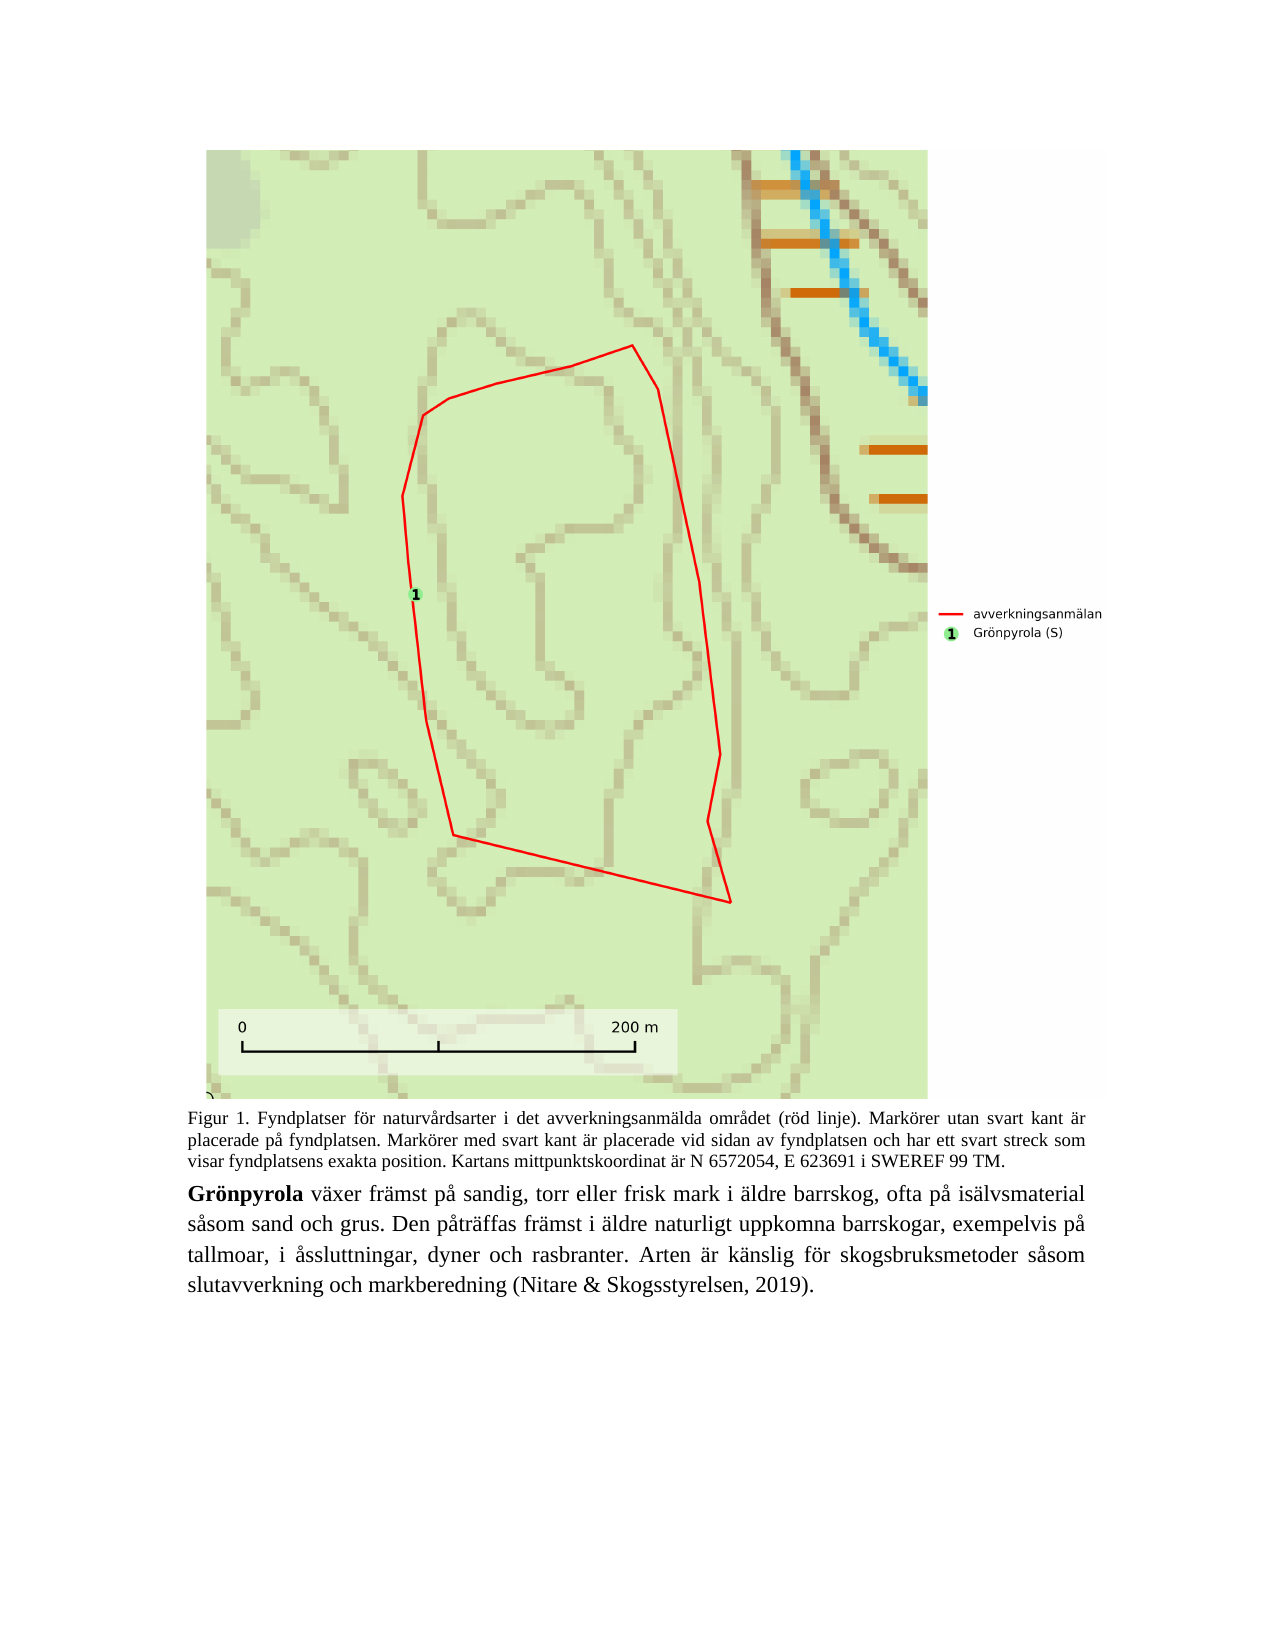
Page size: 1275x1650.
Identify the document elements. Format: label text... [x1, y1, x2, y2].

text Grönpyrola växer främst på sandig, torr eller frisk mark i äldre barrskog, ofta på isälvsmaterial såsom sand och grus. Den påträffas främst i äldre naturligt uppkomna barrskogar, exempelvis på tallmoar, i åssluttningar, dyner och rasbranter. Arten är känslig för skogsbruksmetoder såsom slutavverkning och markberedning (Nitare & Skogsstyrelsen, 2019). [187, 1180, 1087, 1297]
text Figur 1. Fyndplatser för naturvårdsarter i det avverkningsanmälda området (röd linje). Markörer utan svart kant är placerade på fyndplatsen. Markörer med svart kant är placerade vid sidan av fyndplatsen och har ett svart streck som visar fyndplatsens exakta position. Kartans mittpunktskoordinat är N 6572054, E 623691 i SWEREF 99 TM. [187, 1107, 1087, 1172]
picture [206, 150, 1107, 1099]
